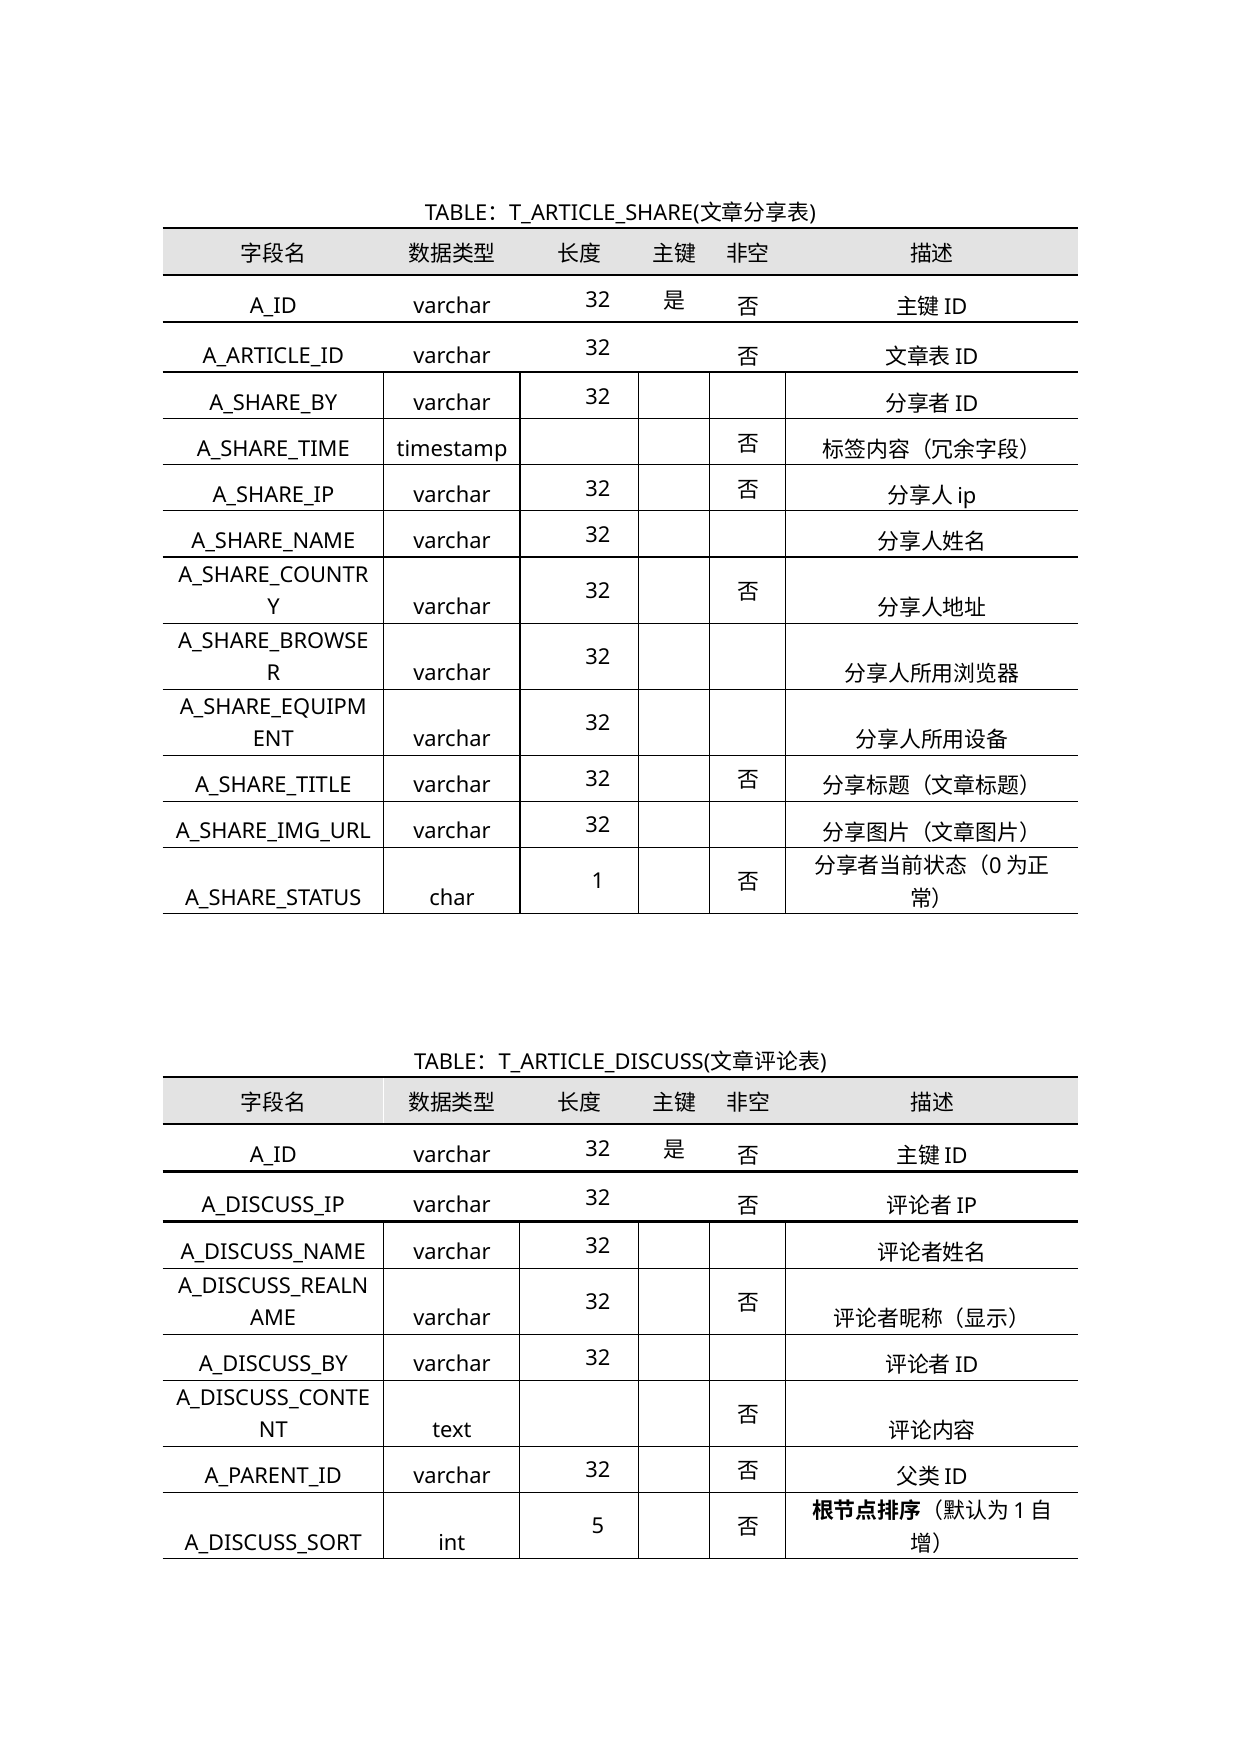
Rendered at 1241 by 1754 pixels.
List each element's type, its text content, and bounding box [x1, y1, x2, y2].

table_cell 标签内容（冗余字段） [786, 419, 1078, 464]
table_cell [639, 802, 709, 847]
table_cell A_SHARE_TITLE [163, 756, 383, 801]
table_cell 32 [521, 624, 638, 688]
text TABLE：T_ARTICLE_DISCUSS(文章评论表) [187, 1044, 1053, 1076]
table_cell [639, 373, 709, 418]
table_cell [639, 848, 709, 913]
table_header 长度 [520, 229, 638, 274]
table_cell 32 [521, 558, 638, 622]
table_cell 32 [521, 802, 638, 847]
table_cell [639, 624, 709, 688]
table_cell 分享人所用浏览器 [786, 624, 1078, 688]
table_cell 32 [520, 1173, 638, 1220]
table_cell varchar [384, 802, 519, 847]
table_cell varchar [384, 1447, 519, 1492]
table_cell [639, 756, 709, 801]
table_cell [521, 419, 638, 464]
table_cell 评论内容 [786, 1381, 1078, 1446]
table_cell 否 [710, 848, 785, 913]
table_cell A_SHARE_NAME [163, 511, 383, 556]
table_cell A_SHARE_IP [163, 465, 383, 510]
table_cell 否 [710, 465, 785, 510]
table_cell varchar [384, 323, 520, 371]
table_cell [639, 1223, 709, 1267]
table_cell 是 [638, 1125, 710, 1170]
table_cell A_ARTICLE_ID [163, 323, 384, 371]
table_header 主键 [638, 229, 710, 274]
table_cell [639, 690, 709, 754]
table_cell 主键ID [786, 1125, 1078, 1170]
table_cell A_DISCUSS_REALNAME [163, 1269, 383, 1333]
table_cell [639, 1335, 709, 1379]
table_cell 32 [521, 373, 638, 418]
table_cell 评论者ID [786, 1335, 1078, 1379]
table_cell [639, 419, 709, 464]
table_cell A_SHARE_BROWSER [163, 624, 383, 688]
table_cell 32 [520, 1223, 638, 1267]
table_cell A_ID [163, 276, 384, 321]
table_cell 否 [710, 1173, 786, 1220]
table_cell varchar [384, 373, 519, 418]
table_cell [639, 465, 709, 510]
table_cell A_ID [163, 1125, 383, 1170]
table_cell 32 [520, 1447, 638, 1492]
table_cell 分享人ip [786, 465, 1078, 510]
table_cell 是 [638, 276, 710, 321]
table_cell A_DISCUSS_SORT [163, 1493, 383, 1558]
table_cell 父类ID [786, 1447, 1078, 1492]
table_cell 否 [710, 323, 786, 371]
table_cell text [384, 1381, 519, 1446]
table_cell 5 [520, 1493, 638, 1558]
table_cell varchar [384, 465, 519, 510]
table_header 主键 [638, 1078, 710, 1123]
table_cell 分享标题（文章标题） [786, 756, 1078, 801]
table_cell varchar [384, 558, 519, 622]
table_cell [710, 373, 785, 418]
table_cell 32 [520, 1335, 638, 1379]
table_cell 分享人所用设备 [786, 690, 1078, 754]
table_cell [638, 1173, 710, 1220]
table_cell 32 [520, 323, 638, 371]
table_cell timestamp [384, 419, 519, 464]
table_cell A_SHARE_EQUIPMENT [163, 690, 383, 754]
table_cell varchar [384, 690, 519, 754]
table_cell 评论者姓名 [786, 1223, 1078, 1267]
table_cell 否 [710, 756, 785, 801]
table_cell 32 [520, 1125, 638, 1170]
table_cell 分享人姓名 [786, 511, 1078, 556]
table_cell [639, 1447, 709, 1492]
table_header 字段名 [163, 1078, 383, 1123]
table_cell A_DISCUSS_IP [163, 1173, 383, 1220]
table_cell 否 [710, 276, 786, 321]
table_cell [710, 802, 785, 847]
table_cell A_DISCUSS_BY [163, 1335, 383, 1379]
table_cell [710, 511, 785, 556]
table_cell 评论者昵称（显示） [786, 1269, 1078, 1333]
table_cell 否 [710, 1493, 785, 1558]
table_cell 32 [520, 276, 638, 321]
table_cell A_SHARE_IMG_URL [163, 802, 383, 847]
table_header 字段名 [163, 229, 384, 274]
table_header 描述 [786, 1078, 1078, 1123]
table_cell [638, 323, 710, 371]
table_cell varchar [384, 756, 519, 801]
table_header 数据类型 [384, 229, 520, 274]
table_cell [710, 624, 785, 688]
table_cell varchar [384, 1269, 519, 1333]
table_cell A_SHARE_BY [163, 373, 383, 418]
table_cell A_DISCUSS_CONTENT [163, 1381, 383, 1446]
table_cell 分享者当前状态（0为正常） [786, 848, 1078, 913]
table_cell 32 [521, 756, 638, 801]
table_cell varchar [384, 1335, 519, 1379]
table_cell 否 [710, 419, 785, 464]
table_cell 32 [520, 1269, 638, 1333]
table_cell 否 [710, 1125, 786, 1170]
table_header 数据类型 [384, 1078, 520, 1123]
table_cell [639, 1381, 709, 1446]
table_cell 32 [521, 690, 638, 754]
table_cell 主键ID [786, 276, 1078, 321]
table_cell varchar [384, 1223, 519, 1267]
table_header 描述 [786, 229, 1078, 274]
table_cell 否 [710, 1447, 785, 1492]
table_cell [639, 1269, 709, 1333]
table_cell 否 [710, 1381, 785, 1446]
table_cell varchar [384, 1125, 520, 1170]
table_cell 否 [710, 1269, 785, 1333]
table_cell [639, 1493, 709, 1558]
table_header 非空 [710, 1078, 786, 1123]
table_cell A_SHARE_TIME [163, 419, 383, 464]
table_cell A_PARENT_ID [163, 1447, 383, 1492]
table_cell varchar [384, 624, 519, 688]
table_cell varchar [384, 276, 520, 321]
table_cell 否 [710, 558, 785, 622]
table_cell 32 [521, 511, 638, 556]
table_cell varchar [384, 511, 519, 556]
table_cell char [384, 848, 519, 913]
table_cell [710, 1335, 785, 1379]
table_header 非空 [710, 229, 786, 274]
table_cell 分享者ID [786, 373, 1078, 418]
table_cell 分享图片（文章图片） [786, 802, 1078, 847]
table_cell [639, 511, 709, 556]
table_cell 文章表ID [786, 323, 1078, 371]
table_cell [639, 558, 709, 622]
table_cell [520, 1381, 638, 1446]
table_cell [710, 1223, 785, 1267]
table_header 长度 [520, 1078, 638, 1123]
table_cell int [384, 1493, 519, 1558]
table_cell 根节点排序（默认为1自增） [786, 1493, 1078, 1558]
table_cell varchar [384, 1173, 520, 1220]
table_cell 32 [521, 465, 638, 510]
table_cell 1 [521, 848, 638, 913]
table_cell 分享人地址 [786, 558, 1078, 622]
text TABLE：T_ARTICLE_SHARE(文章分享表) [187, 194, 1053, 227]
table_cell A_SHARE_COUNTRY [163, 558, 383, 622]
table_cell 评论者IP [786, 1173, 1078, 1220]
table_cell A_DISCUSS_NAME [163, 1223, 383, 1267]
table_cell [710, 690, 785, 754]
table_cell A_SHARE_STATUS [163, 848, 383, 913]
